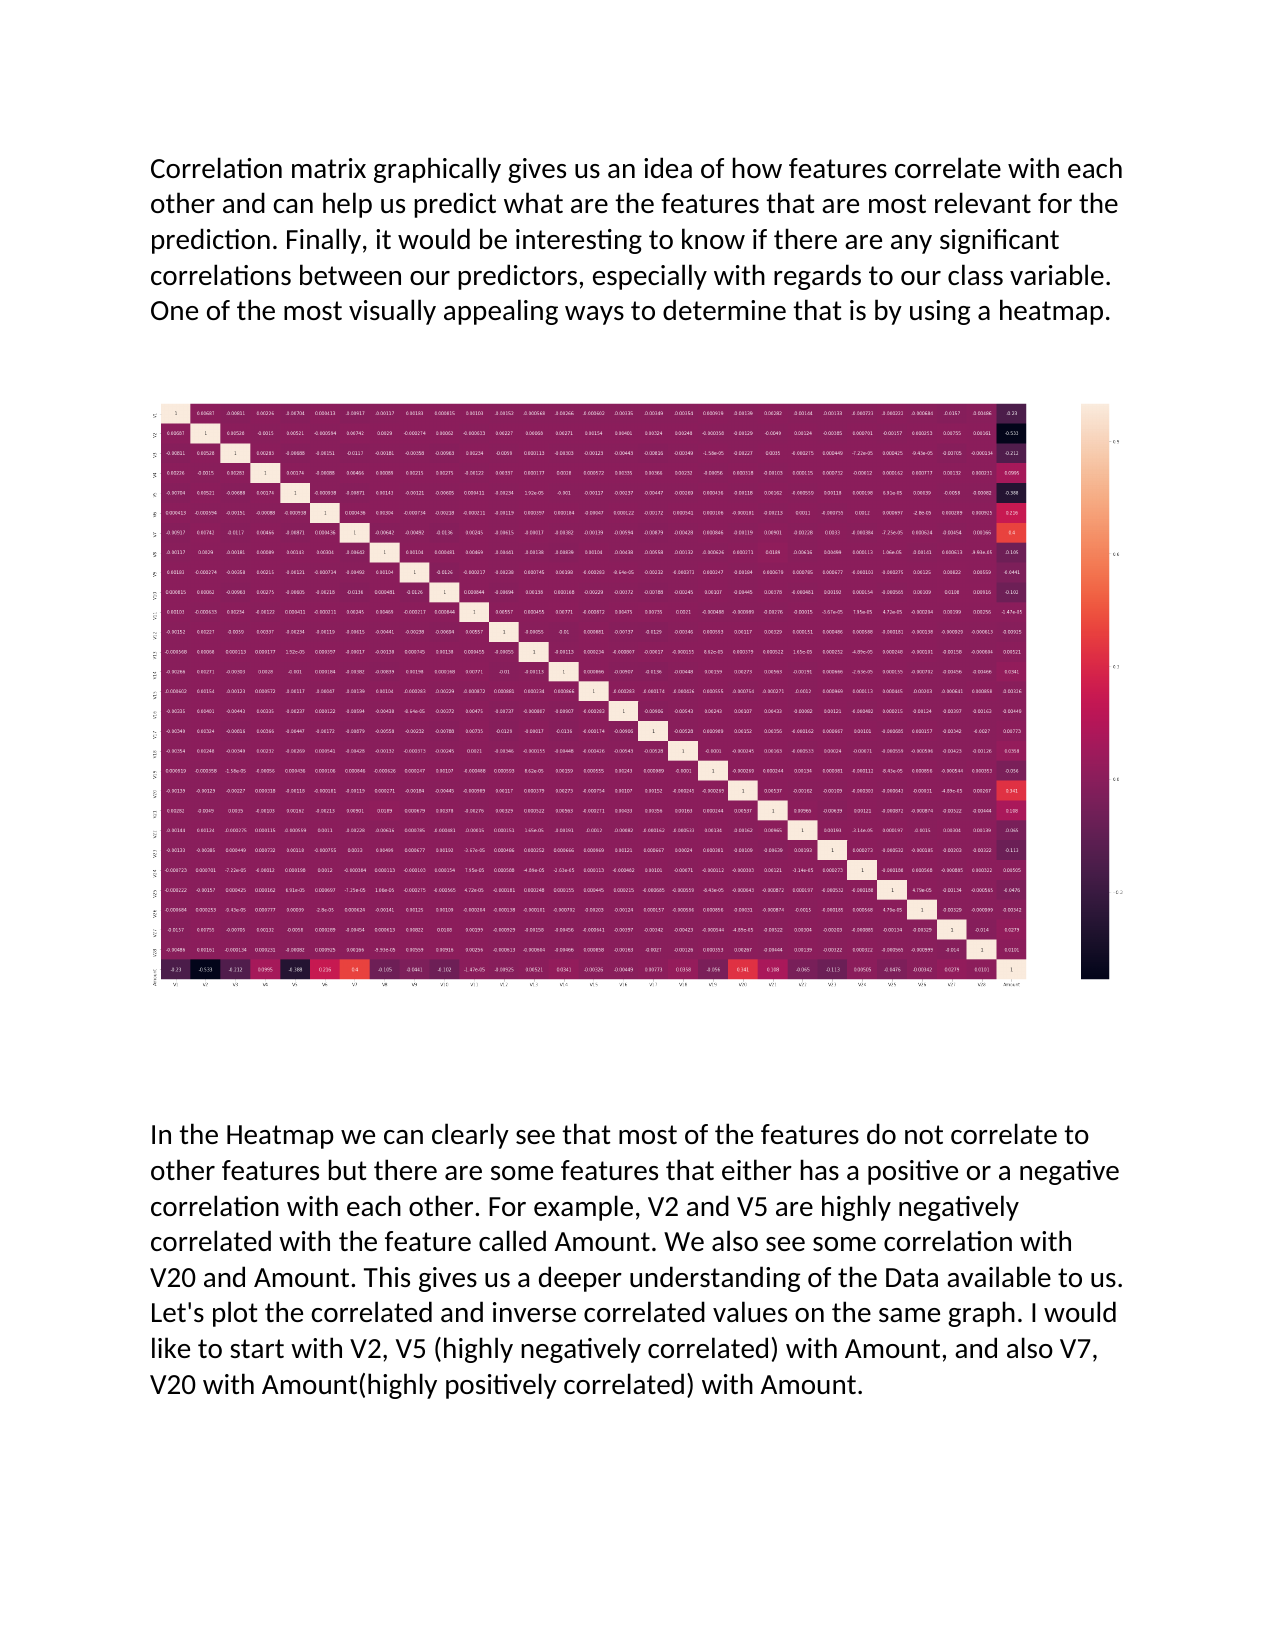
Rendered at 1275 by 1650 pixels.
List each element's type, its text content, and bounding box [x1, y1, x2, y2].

text Correlation matrix graphically gives us an idea of how features correlate with each other and can help us predict what are the features that are most relevant for the prediction. Finally, it would be interesting to know if there are any significant correlations between our predictors, especially with regards to our class variable. One of the most visually appealing ways to determine that is by using a heatmap. [150, 150, 1125, 328]
picture [150, 399, 1125, 990]
text Let's plot the correlated and inverse correlated values on the same graph. I would like to start with V2, V5 (highly negatively correlated) with Amount, and also V7, V20 with Amount(highly positively correlated) with Amount. [150, 1294, 1125, 1401]
text In the Heatmap we can clearly see that most of the features do not correlate to other features but there are some features that either has a positive or a negative correlation with each other. For example, V2 and V5 are highly negatively correlated with the feature called Amount. We also see some correlation with V20 and Amount. This gives us a deeper understanding of the Data available to us. [150, 1116, 1125, 1294]
